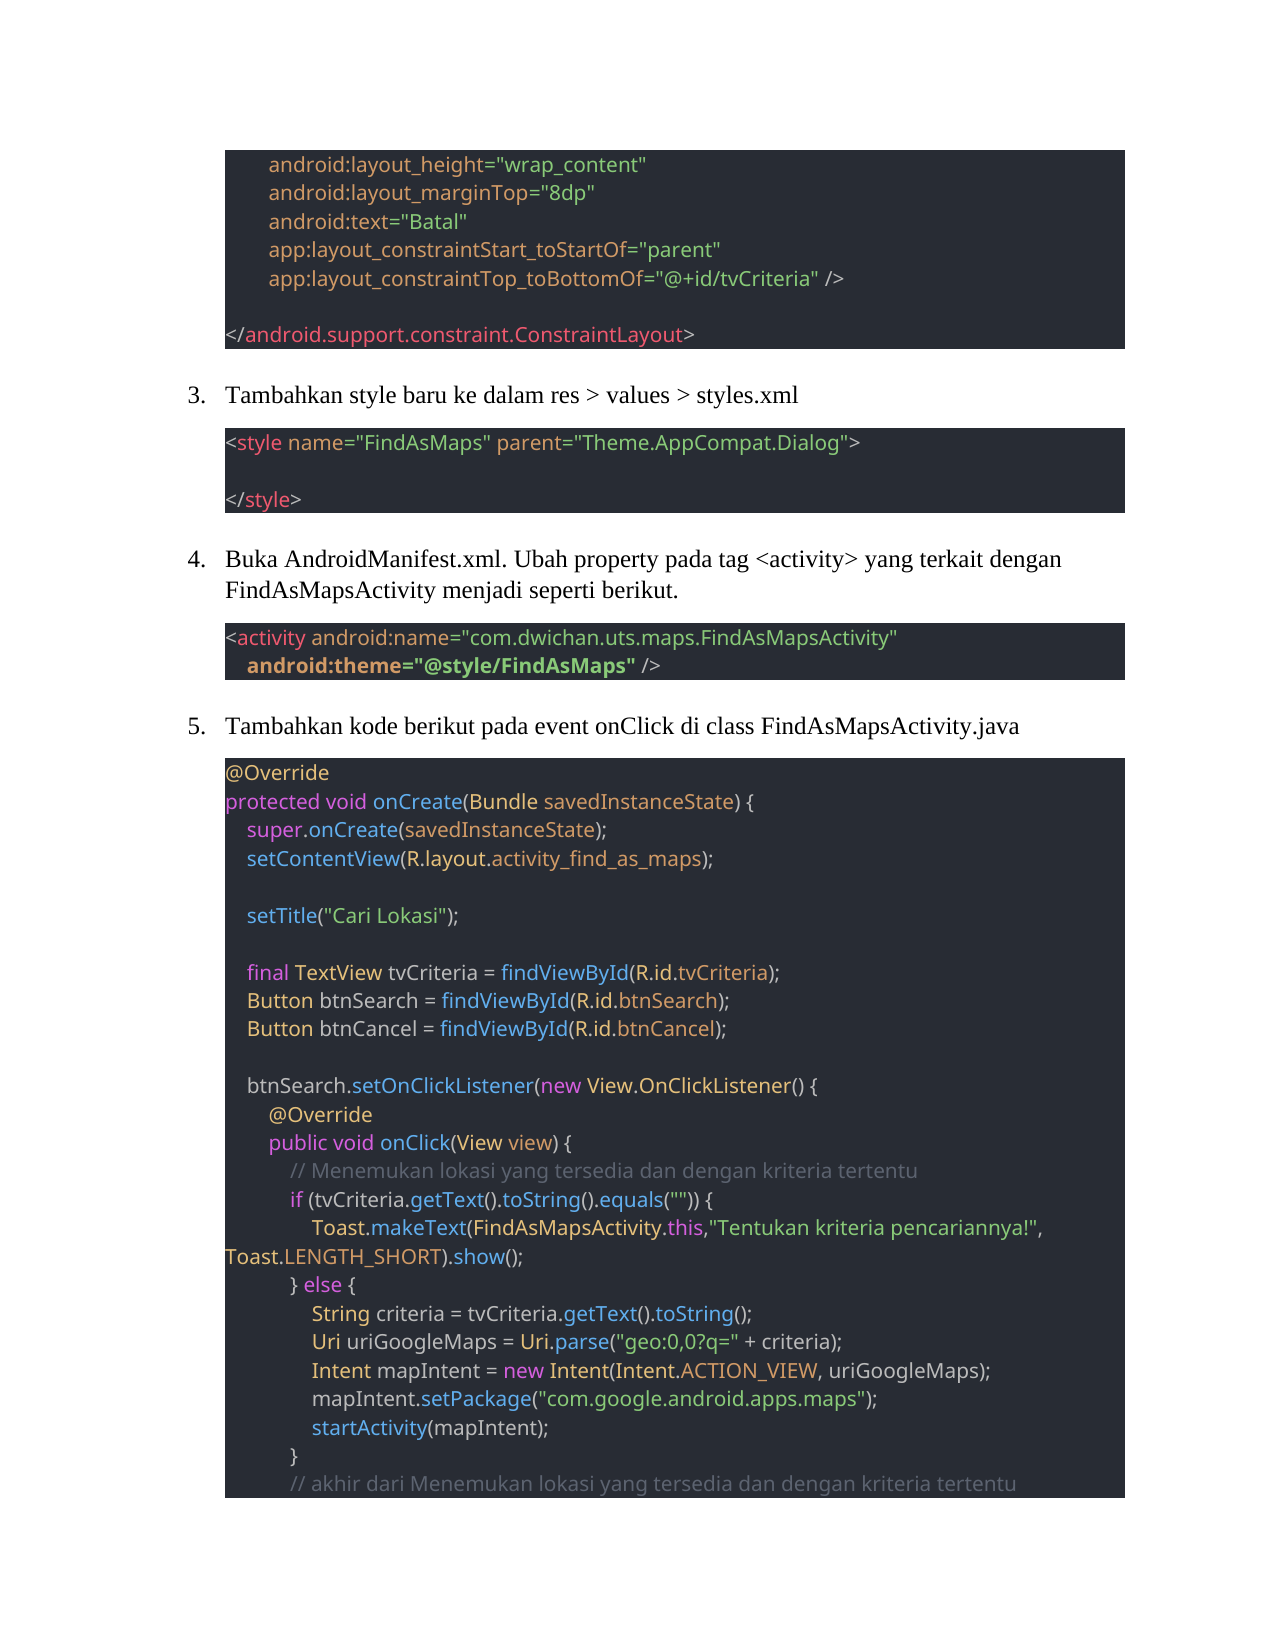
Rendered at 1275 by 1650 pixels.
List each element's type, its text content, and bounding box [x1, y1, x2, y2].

list Buka AndroidManifest.xml. Ubah property pada tag <activity> yang terkait dengan FindAsMapsActivity menjadi seperti berikut. [187, 544, 1125, 604]
text <style name="FindAsMaps" parent="Theme.AppCompat.Dialog"> </style> [225, 428, 1125, 513]
list Tambahkan kode berikut pada event onClick di class FindAsMapsActivity.java [187, 711, 1125, 739]
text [225, 150, 1125, 349]
list Tambahkan style baru ke dalam res > values > styles.xml [187, 380, 1125, 409]
text <activity android:name="com.dwichan.uts.maps.FindAsMapsActivity" android:theme="@style/FindAsMaps" /> [225, 623, 1125, 680]
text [225, 758, 1125, 1498]
